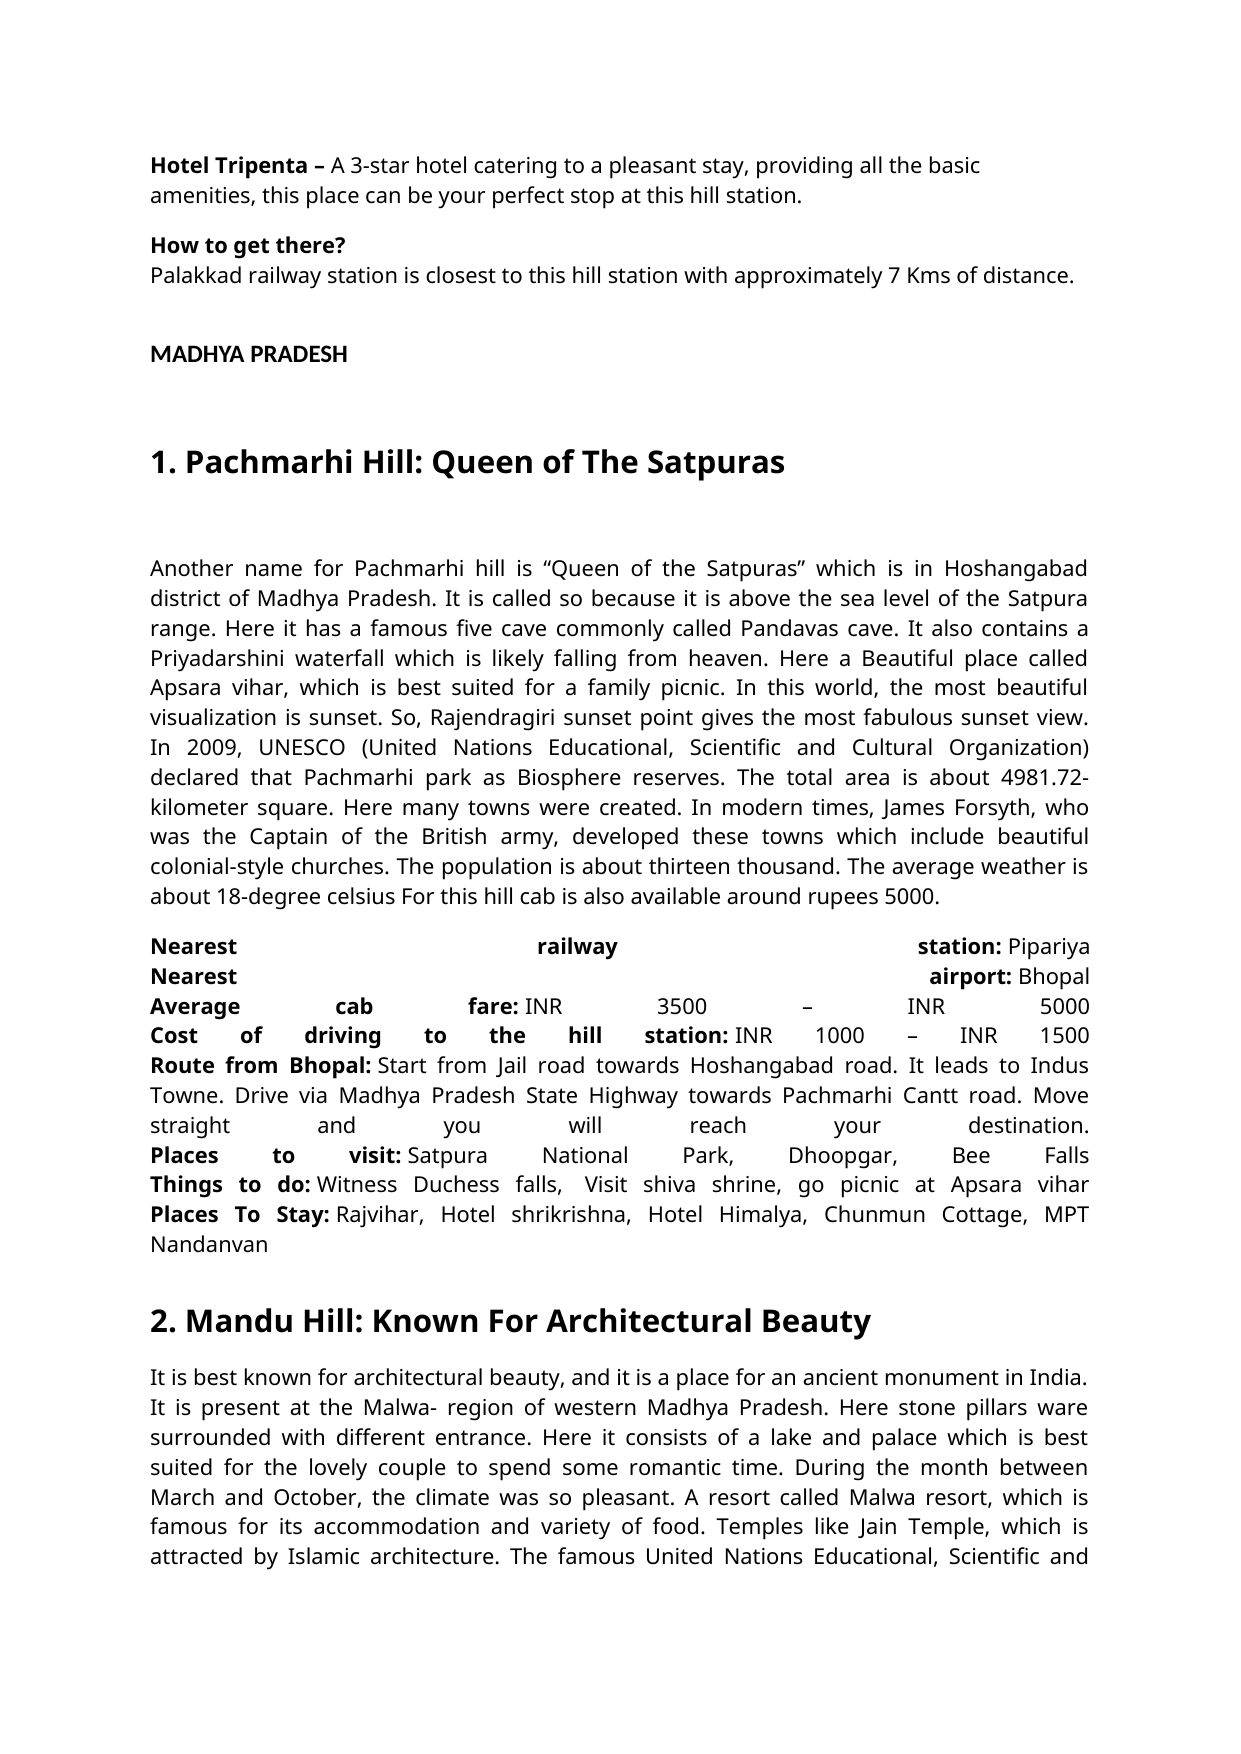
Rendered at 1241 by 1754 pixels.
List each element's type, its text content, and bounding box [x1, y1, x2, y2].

text Nearest railway station: Pipariya Nearest airport: Bhopal Average cab fare: INR 3500 – INR 5000 Cost of driving to the hill station: INR 1000 – INR 1500 Route from Bhopal: Start from Jail road towards Hoshangabad road. It leads to Indus Towne. Drive via Madhya Pradesh State Highway towards Pachmarhi Cantt road. Move straight and you will reach your destination. Places to visit: Satpura National Park, Dhoopgar, Bee Falls Things to do: Witness Duchess falls, Visit shiva shrine, go picnic at Apsara vihar Places To Stay: Rajvihar, Hotel shrikrishna, Hotel Himalya, Chunmun Cottage, MPT Nandanvan [150, 931, 1090, 1259]
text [150, 1362, 1090, 1571]
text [150, 150, 1090, 209]
subtitle 2. Mandu Hill: Known For Architectural Beauty [150, 1299, 1090, 1342]
text How to get there? Palakkad railway station is closest to this hill station with approximately 7 Kms of distance. [150, 230, 1090, 289]
text MADHYA PRADESH [150, 338, 1090, 369]
subtitle 1. Pachmarhi Hill: Queen of The Satpuras [150, 440, 1090, 483]
text Another name for Pachmarhi hill is “Queen of the Satpuras” which is in Hoshangabad district of Madhya Pradesh. It is called so because it is above the sea level of the Satpura range. Here it has a famous five cave commonly called Pandavas cave. It also contains a Priyadarshini waterfall which is likely falling from heaven. Here a Beautiful place called Apsara vihar, which is best suited for a family picnic. In this world, the most beautiful visualization is sunset. So, Rajendragiri sunset point gives the most fabulous sunset view. In 2009, UNESCO (United Nations Educational, Scientific and Cultural Organization) declared that Pachmarhi park as Biosphere reserves. The total area is about 4981.72-kilometer square. Here many towns were created. In modern times, James Forsyth, who was the Captain of the British army, developed these towns which include beautiful colonial-style churches. The population is about thirteen thousand. The average weather is about 18-degree celsius For this hill cab is also available around rupees 5000. [150, 553, 1090, 911]
